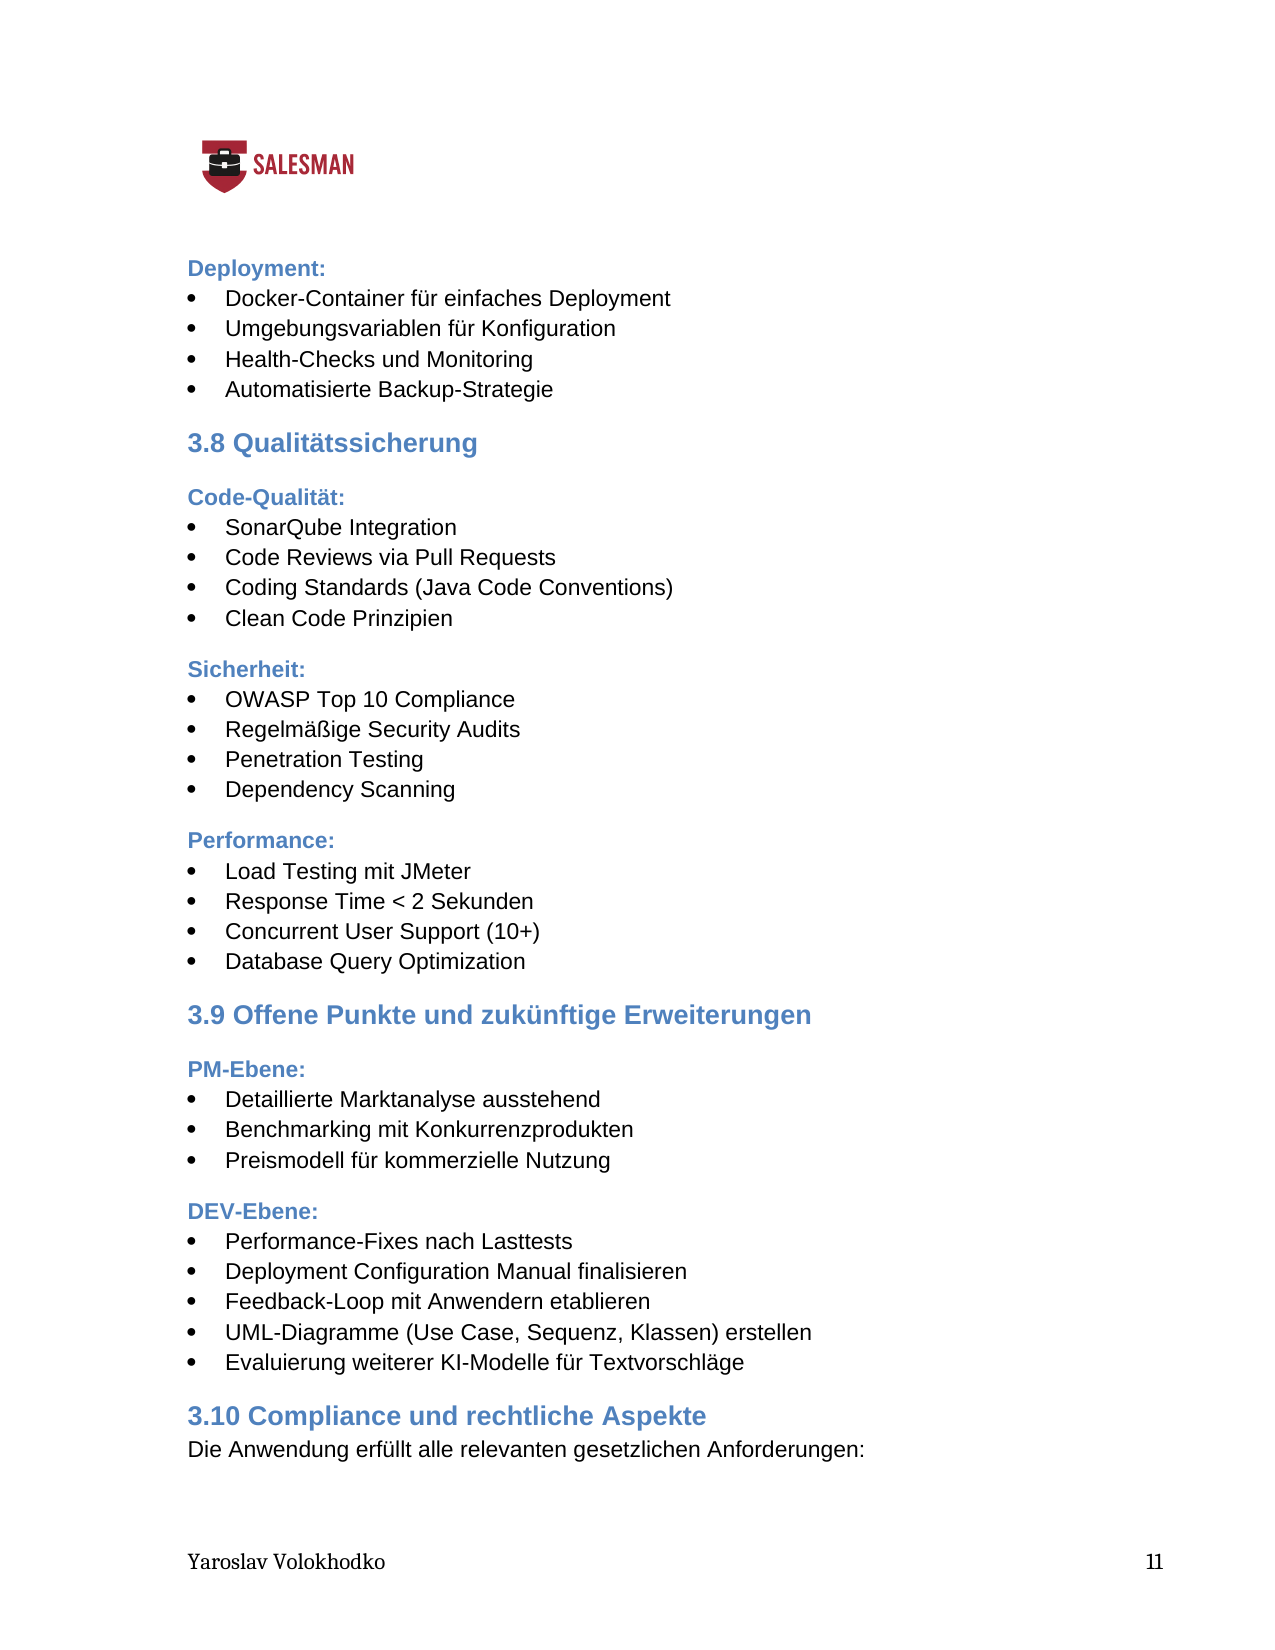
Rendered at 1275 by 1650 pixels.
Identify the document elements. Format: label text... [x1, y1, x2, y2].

list Evaluierung weiterer KI-Modelle für Textvorschläge [187, 1349, 1087, 1375]
list Code Reviews via Pull Requests [187, 544, 1087, 570]
list OWASP Top 10 Compliance [187, 686, 1087, 712]
list Health-Checks und Monitoring [187, 346, 1087, 372]
list Clean Code Prinzipien [187, 604, 1087, 631]
list Umgebungsvariablen für Konfiguration [187, 315, 1087, 342]
list Performance-Fixes nach Lasttests [187, 1228, 1087, 1254]
subtitle Code-Qualität: [187, 484, 1087, 510]
subtitle Sicherheit: [187, 656, 1087, 682]
list Preismodell für kommerzielle Nutzung [187, 1147, 1087, 1173]
list SonarQube Integration [187, 514, 1087, 540]
list Penetration Testing [187, 746, 1087, 772]
list Docker-Container für einfaches Deployment [187, 285, 1087, 312]
list Automatisierte Backup-Strategie [187, 376, 1087, 402]
list Deployment Configuration Manual finalisieren [187, 1258, 1087, 1284]
list Concurrent User Support (10+) [187, 918, 1087, 944]
list UML-Diagramme (Use Case, Sequenz, Klassen) erstellen [187, 1318, 1087, 1345]
subtitle 3.8 Qualitätssicherung [187, 427, 1087, 458]
text Die Anwendung erfüllt alle relevanten gesetzlichen Anforderungen: [187, 1436, 1087, 1462]
list Coding Standards (Java Code Conventions) [187, 574, 1087, 601]
subtitle DEV-Ebene: [187, 1198, 1087, 1224]
subtitle Deployment: [187, 255, 1087, 281]
list Feedback-Loop mit Anwendern etablieren [187, 1288, 1087, 1315]
list Detaillierte Marktanalyse ausstehend [187, 1086, 1087, 1113]
list Database Query Optimization [187, 948, 1087, 974]
list Dependency Scanning [187, 776, 1087, 803]
picture [187, 75, 368, 255]
subtitle Performance: [187, 827, 1087, 854]
subtitle 3.10 Compliance und rechtliche Aspekte [187, 1400, 1087, 1431]
subtitle PM-Ebene: [187, 1056, 1087, 1082]
list Regelmäßige Security Audits [187, 716, 1087, 742]
list Benchmarking mit Konkurrenzprodukten [187, 1116, 1087, 1143]
list Response Time < 2 Sekunden [187, 888, 1087, 914]
list Load Testing mit JMeter [187, 858, 1087, 884]
subtitle 3.9 Offene Punkte und zukünftige Erweiterungen [187, 999, 1087, 1031]
